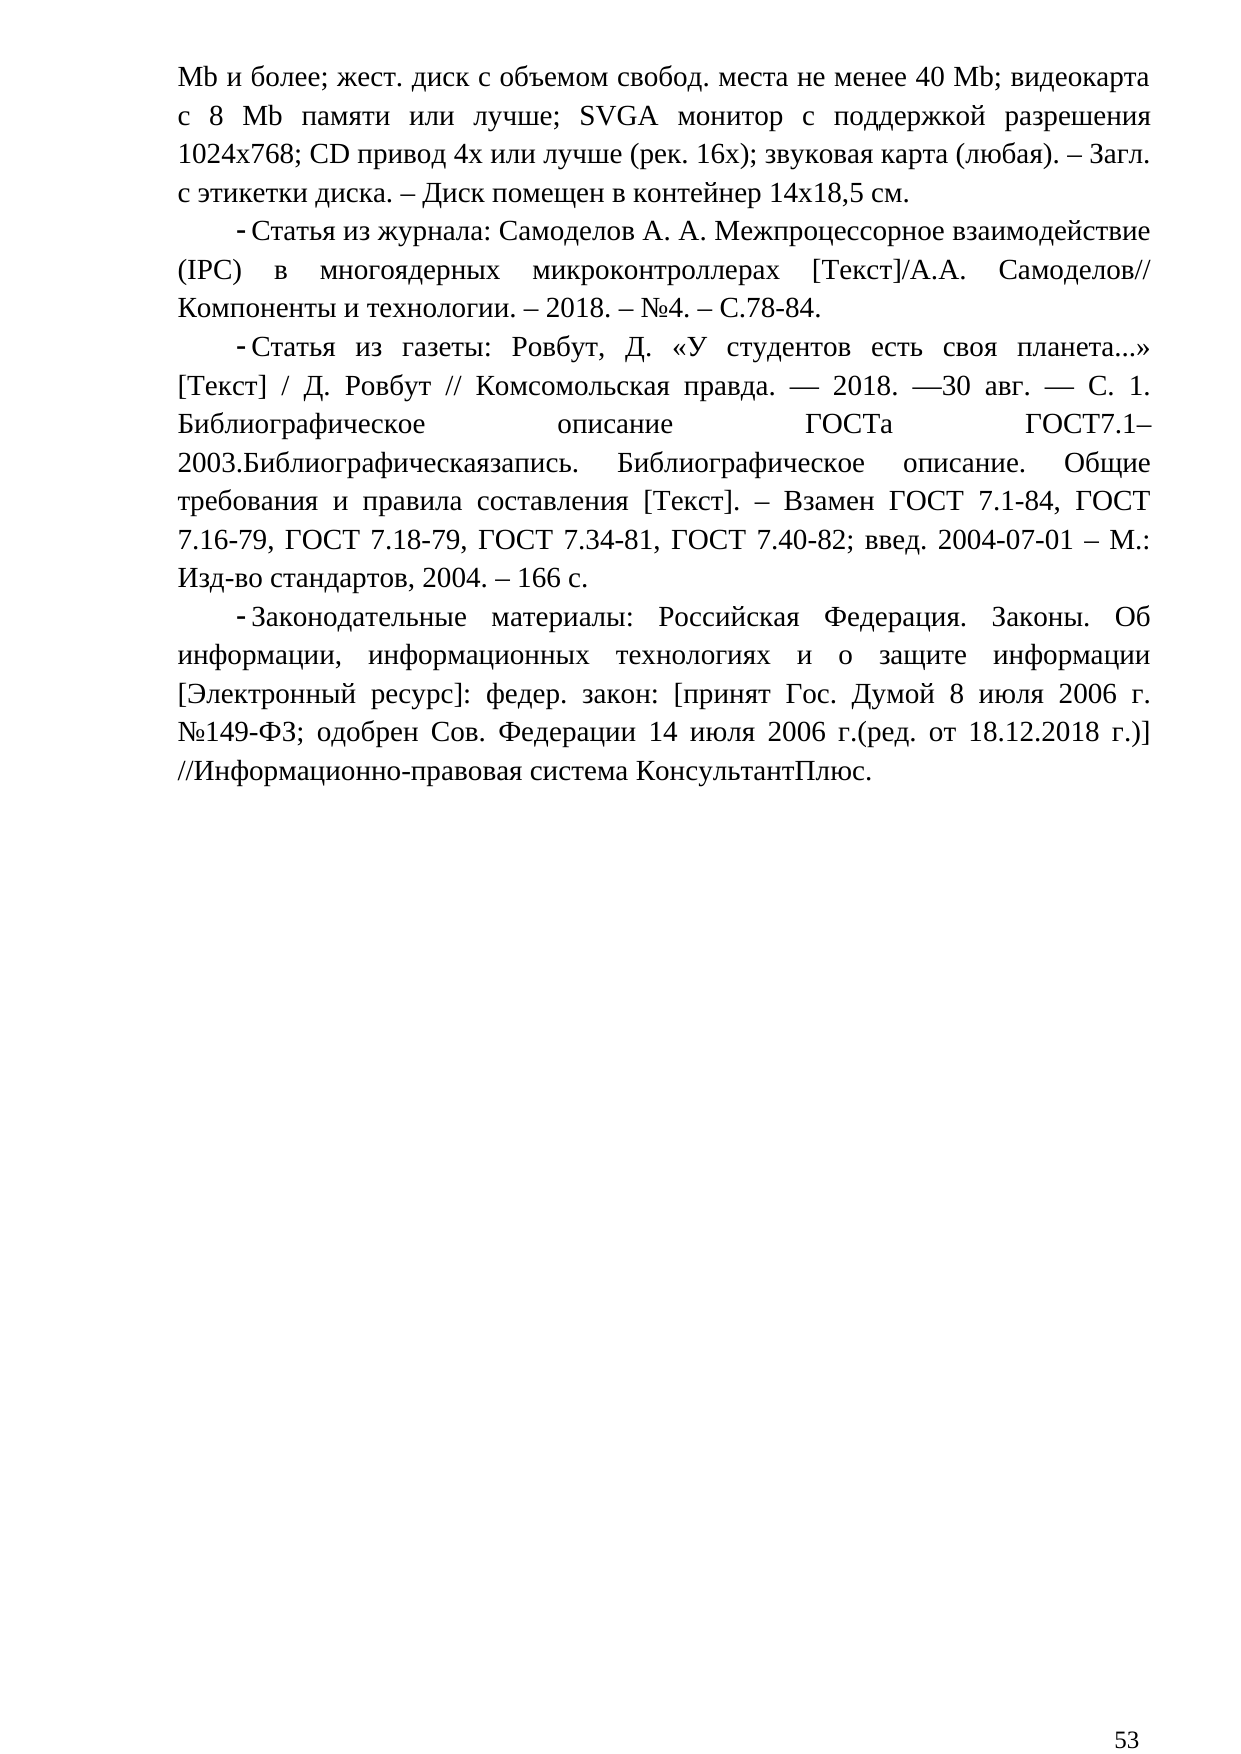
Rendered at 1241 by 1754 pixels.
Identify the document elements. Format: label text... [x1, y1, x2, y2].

list Статья из журнала: Самоделов А. А. Межпроцессорное взаимодействие (IPC) в многоядерных микроконтроллерах [Текст]/А.А. Самоделов// Компоненты и технологии. – 2018. – №4. – С.78-84. [177, 213, 1152, 324]
list Законодательные материалы: Российская Федерация. Законы. Об информации, информационных технологиях и о защите информации [Электронный ресурс]: федер. закон: [принят Гос. Думой 8 июля 2006 г. №149-ФЗ; одобрен Сов. Федерации 14 июля 2006 г.(ред. от 18.12.2018 г.)] //Информационно-правовая система КонсультантПлюс. [177, 599, 1152, 787]
list Статья из газеты: Ровбут, Д. «У студентов есть своя планета...» [Текст] / Д. Ровбут // Комсомольская правда. — 2018. —30 авг. — С. 1. Библиографическое описание ГОСТа ГОСТ7.1–2003.Библиографическаязапись. Библиографическое описание. Общие требования и правила составления [Текст]. – Взамен ГОСТ 7.1-84, ГОСТ 7.16-79, ГОСТ 7.18-79, ГОСТ 7.34-81, ГОСТ 7.40-82; введ. 2004-07-01 – М.: Изд-во стандартов, 2004. – 166 с. [177, 329, 1152, 594]
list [177, 59, 1152, 208]
